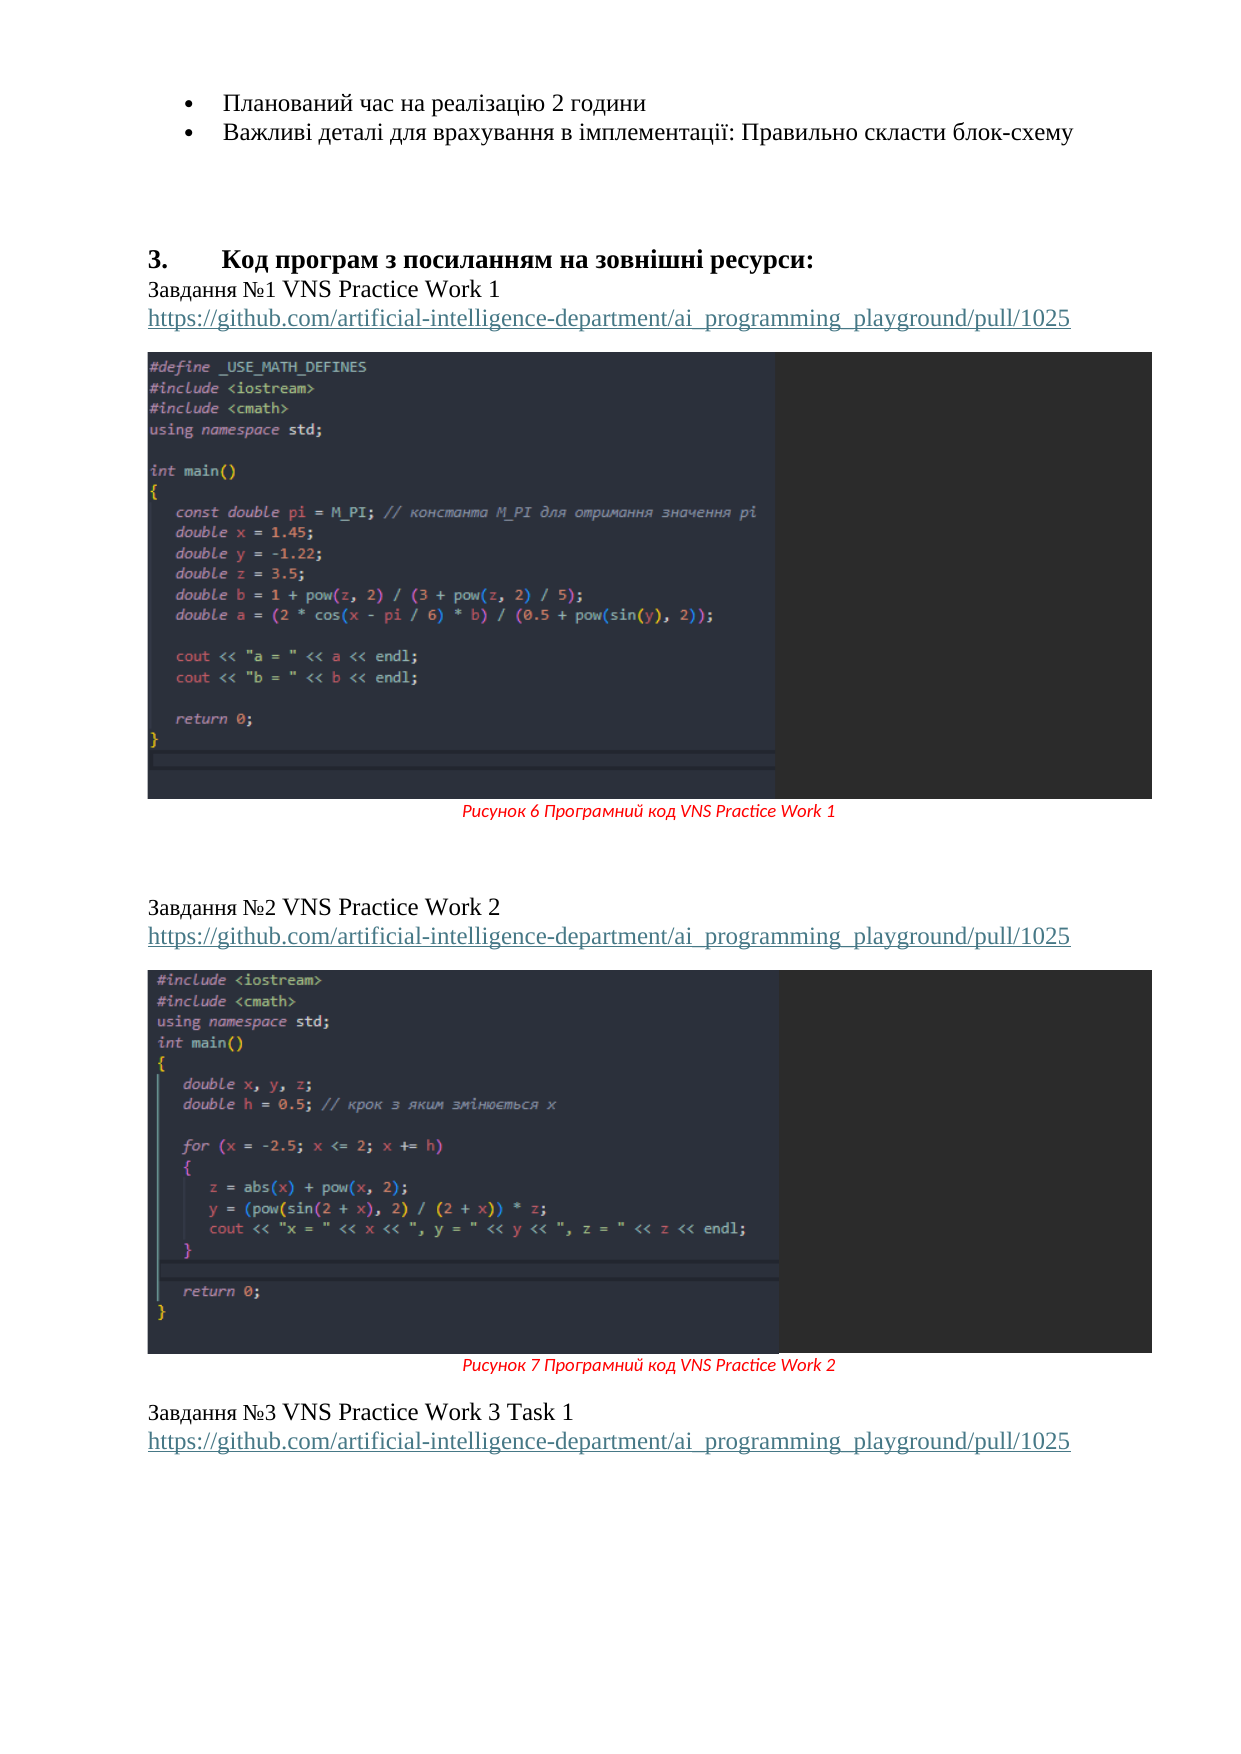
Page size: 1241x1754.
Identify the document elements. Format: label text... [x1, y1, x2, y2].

text Завдання №3 VNS Practice Work 3 Task 1 https://github.com/artificial-intelligence-department/ai_programming_playground/pull/1025 [148, 1397, 1152, 1454]
list Планований час на реалізацію 2 години [185, 88, 1152, 117]
text Завдання №1 VNS Practice Work 1 https://github.com/artificial-intelligence-department/ai_programming_playground/pull/1025 [148, 274, 1152, 332]
text Завдання №2 VNS Practice Work 2 https://github.com/artificial-intelligence-department/ai_programming_playground/pull/1025 [148, 892, 1152, 949]
text 3. Код програм з посиланням на зовнішні ресурси: [148, 243, 1152, 274]
text Рисунок 6 Програмний код VNS Practice Work 1 [148, 799, 1152, 822]
picture [147, 970, 779, 1354]
text Рисунок 7 Програмний код VNS Practice Work 2 [148, 1353, 1152, 1376]
list Важливі деталі для врахування в імплементації: Правильно скласти блок-схему [185, 117, 1152, 146]
picture [147, 352, 776, 799]
